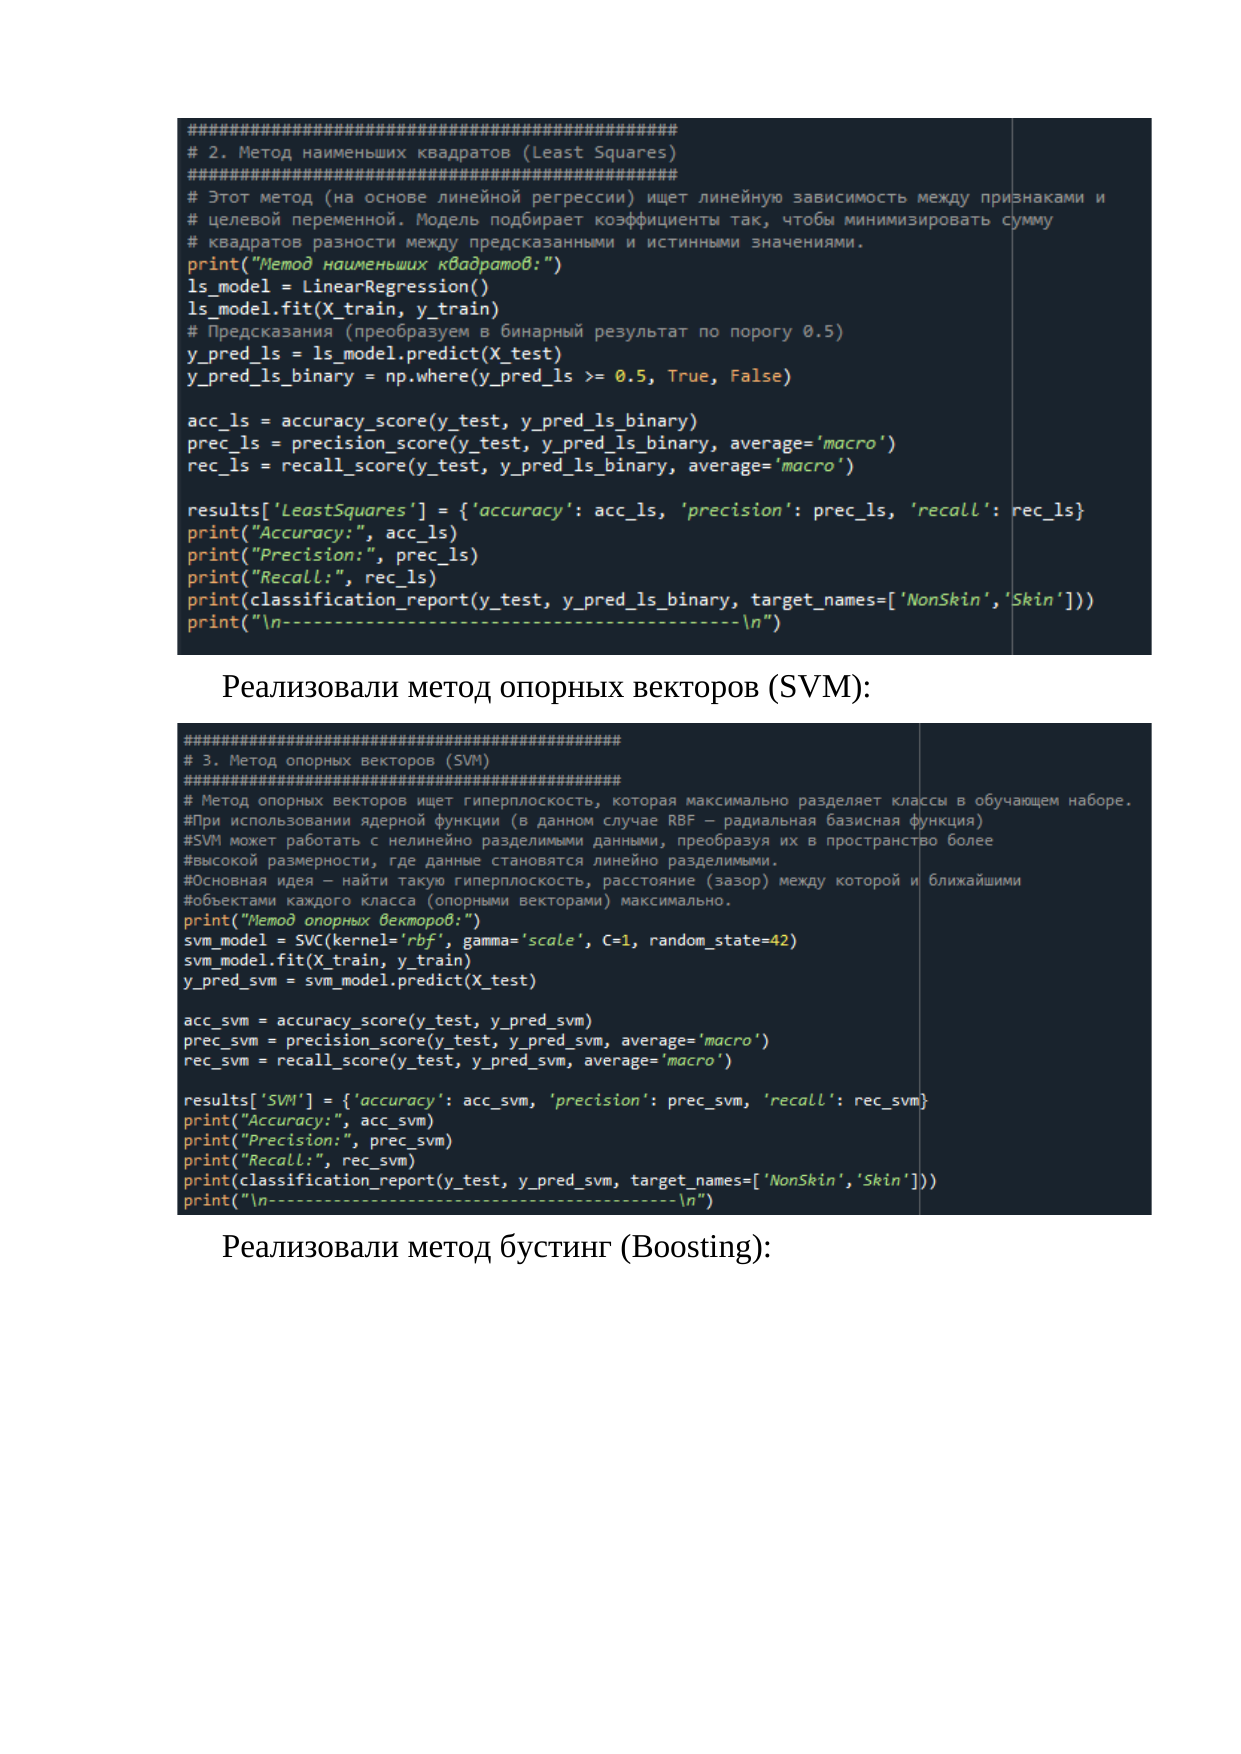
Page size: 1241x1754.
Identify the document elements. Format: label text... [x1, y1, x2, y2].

picture [177, 118, 1152, 655]
text Реализовали метод бустинг (Boosting): [177, 1226, 1152, 1265]
text Реализовали метод опорных векторов (SVM): [177, 666, 1152, 705]
picture [177, 723, 1152, 1215]
